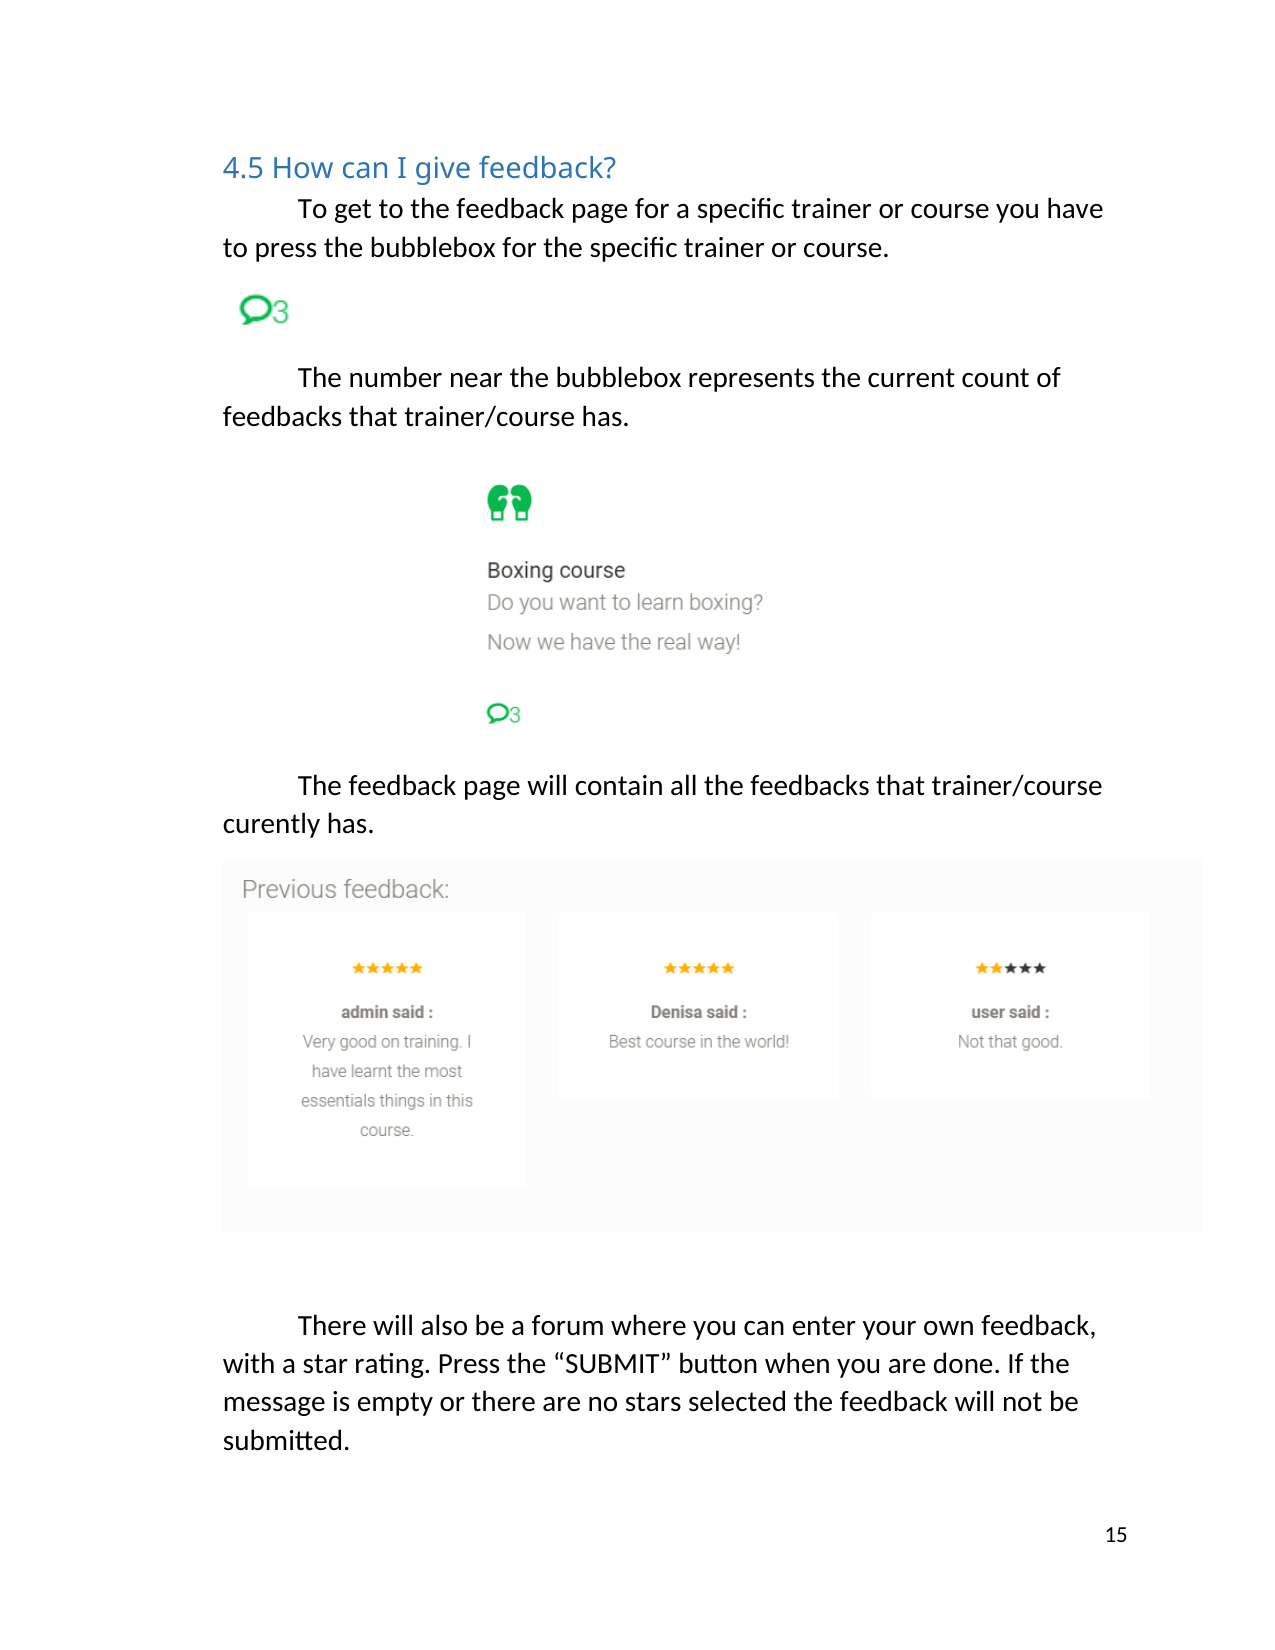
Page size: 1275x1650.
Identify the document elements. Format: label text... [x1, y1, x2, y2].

subtitle 4.5 How can I give feedback? [148, 148, 1127, 187]
picture [447, 452, 806, 749]
text The feedback page will contain all the feedbacks that trainer/course curently has. [223, 767, 1127, 841]
picture [222, 283, 305, 341]
text There will also be a forum where you can enter your own feedback, with a star rating. Press the “SUBMIT” button when you are done. If the message is empty or there are no stars selected the feedback will not be submitted. [223, 1307, 1127, 1457]
text To get to the feedback page for a specific trainer or course you have to press the bubblebox for the specific trainer or course. [223, 190, 1127, 264]
text The number near the bubblebox represents the current count of feedbacks that trainer/course has. [223, 359, 1127, 433]
picture [222, 860, 1203, 1233]
